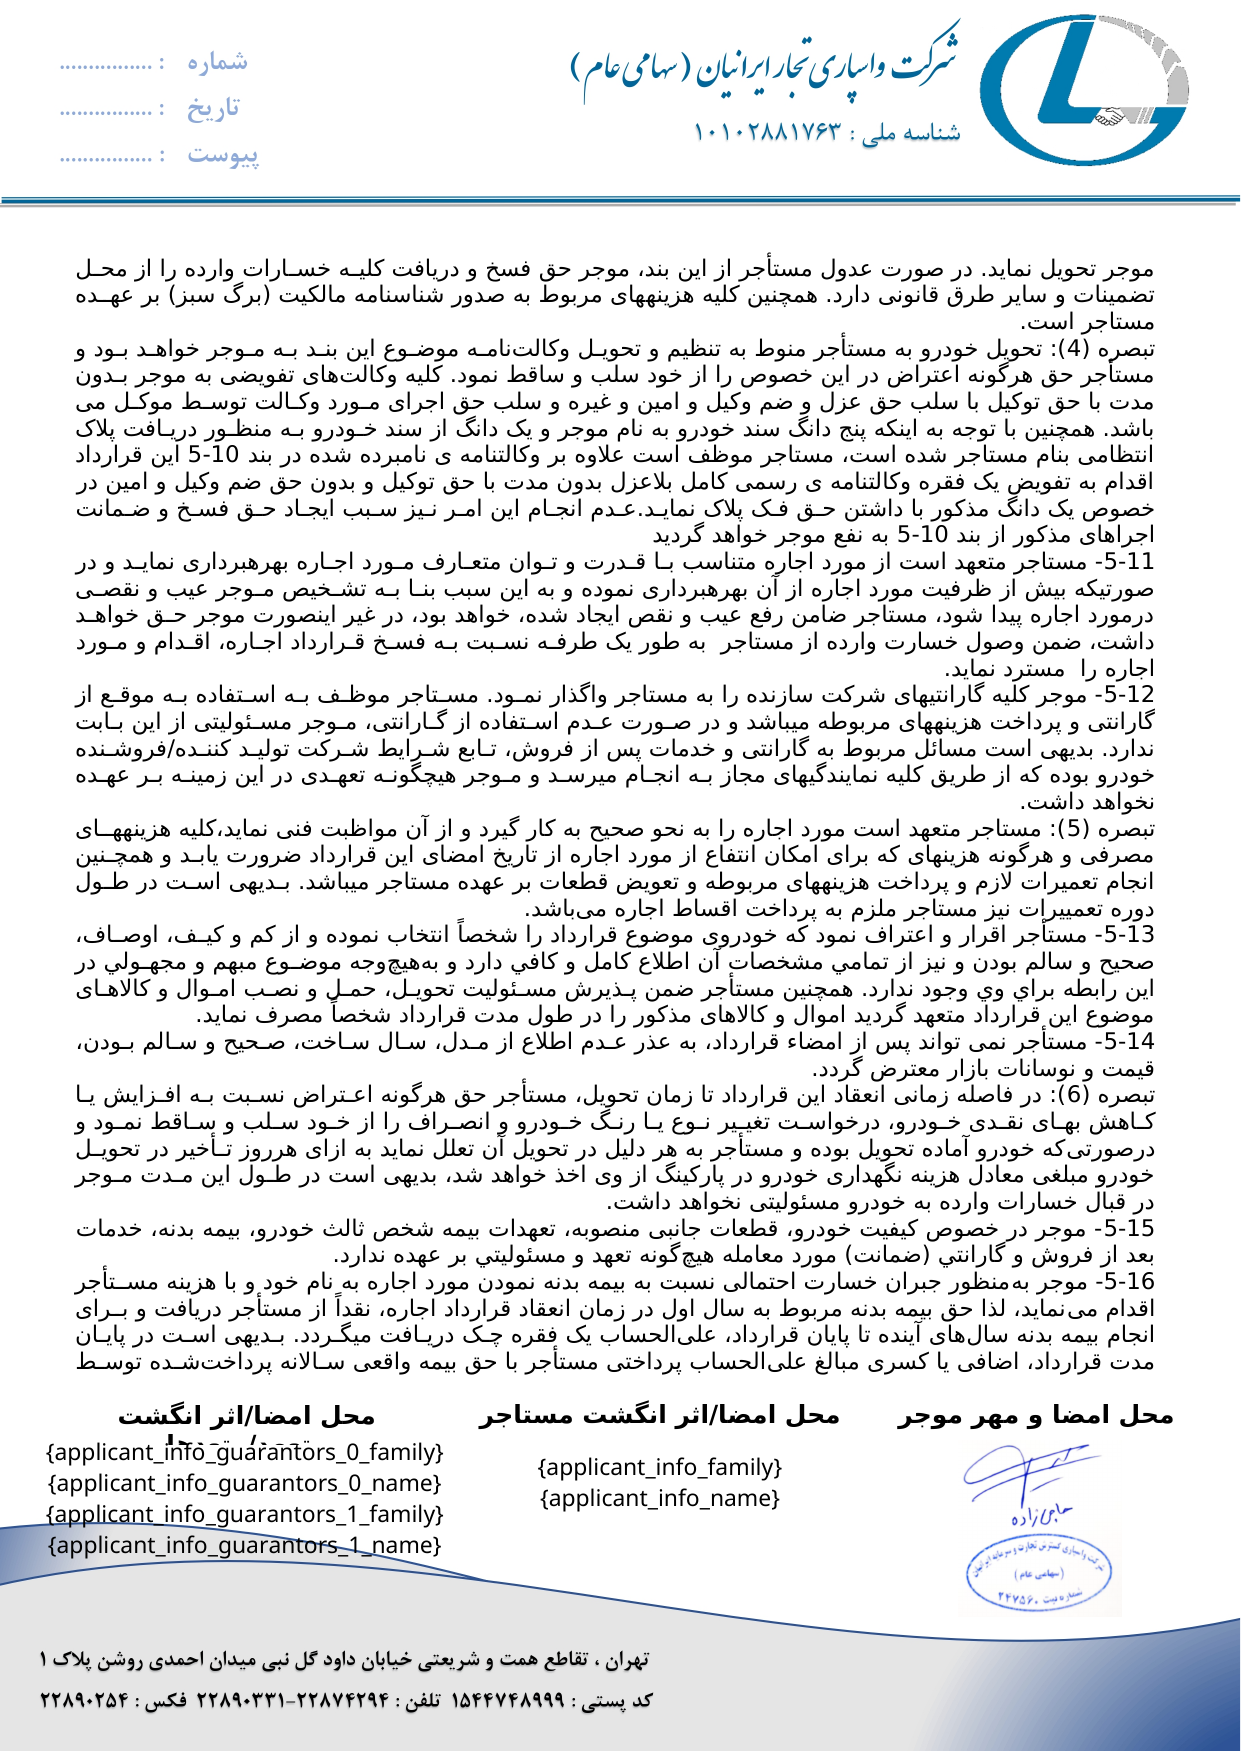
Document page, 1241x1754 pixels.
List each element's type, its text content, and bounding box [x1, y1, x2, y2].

text 5-12- موجر کلیه گارانتی‏های شرکت سازنده را به مستاجر واگذار نمود. مستاجر موظف به استفاده به موقع از گارانتی و پرداخت هزینه‏های مربوطه می‏باشد و در صورت عدم استفاده از گارانتی، موجر مسئولیتی از این بابت ندارد. بدیهی است مسائل مربوط به گارانتی و خدمات پس از فروش، تابع شرایط شرکت تولید کننده/فروشنده خودرو بوده که از طریق کلیه نمایندگی‎‏های مجاز به انجام می‏رسد و موجر هیچگونه تعهدی در این زمینه بر عهده نخواهد داشت. [75, 682, 1156, 815]
text 5-13- مستأجر اقرار و اعتراف نمود كه خودروی موضوع قرارداد را شخصاً انتخاب نموده و از كم و كيف، اوصاف، صحیح و سالم بودن و نيز از تمامي مشخصات آن اطلاع كامل و كافي دارد و به‌هیچ‌وجه موضوع مبهم و مجهولي در اين رابطه براي وي وجود ندارد. همچنین مستأجر ضمن پذیرش مسئولیت تحویل، حمل و نصب اموال و کالاهای موضوع این قرارداد متعهد گردید اموال و کالاهای مذکور را در طول مدت قرارداد شخصاً مصرف نماید. [75, 922, 1156, 1028]
text تبصره (4): تحویل خودرو به مستأجر منوط به تنظیم و تحویل وکالت‌نامه موضوع این بند به موجر خواهد بود و مستأجر حق هرگونه اعتراض در این خصوص را از خود سلب و ساقط نمود. کلیه وکالت‌های تفویضی به موجر بدون مدت با حق توکیل با سلب حق عزل و ضم وکیل و امین و غیره و سلب حق اجرای مورد وکالت توسط موکل می باشد. همچنین با توجه به اینکه پنج دانگ سند خودرو به نام موجر و یک دانگ از سند خودرو به منظور دریافت پلاک انتظامی بنام مستاجر شده است، مستاجر موظف است علاوه بر وکالتنامه ی نامبرده شده در بند 10-5 این قرارداد اقدام به تفویض یک فقره وکالتنامه ی رسمی کامل بلاعزل بدون مدت با حق توکیل و بدون حق ضم وکیل و امین در خصوص یک دانگ مذکور با داشتن حق فک پلاک نماید.عدم انجام این امر نیز سبب ایجاد حق فسخ و ضمانت اجراهای مذکور از بند 10-5 به نفع موجر خواهد گردید [75, 335, 1156, 548]
text 5-14- مستأجر نمی تواند پس از امضاء قرارداد، به عذر عدم اطلاع از مدل، سال ساخت، صحیح و سالم بودن، قیمت و نوسانات بازار معترض گردد. [75, 1028, 1156, 1082]
picture [0, 0, 1241, 1751]
text 5-15- موجر در خصوص کیفیت خودرو، قطعات جانبی منصوبه، تعهدات بیمه شخص ثالث خودرو، بیمه بدنه، خدمات بعد از فروش و گارانتي (ضمانت) مورد معامله هیچ‌گونه تعهد و مسئوليتي بر عهده ندارد. [75, 1215, 1156, 1268]
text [75, 255, 1156, 335]
text 5-11- مستاجر متعهد است از مورد اجاره متناسب با قدرت و توان متعارف مورد اجاره بهره‏برداری نماید و در صورتی‏که بیش از ظرفیت مورد اجاره از آن بهره‏برداری نموده و به این سبب بنا به تشخیص موجر عیب و نقصی درمورد اجاره پیدا شود، مستاجر ضامن رفع عیب و نقص ایجاد شده، خواهد بود، در غیر اینصورت موجر حق خواهد داشت، ضمن وصول خسارت وارده از مستاجر به طور یک طرفه نسبت به فسخ قرارداد اجاره، اقدام و مورد اجاره را مسترد نماید. [75, 548, 1156, 682]
text تبصره (5): مستاجر متعهد است مورد اجاره را به نحو صحیح به کار گیرد و از آن مواظبت فنی نماید،کلیه هزینه‏های مصرفی و هرگونه هزینه‏ای که برای امکان انتفاع از مورد اجاره از تاریخ امضای این قرارداد ضرورت یابد و همچنین انجام تعمیرات لازم و پرداخت هزینه‏های مربوطه و تعویض قطعات بر عهده مستاجر می‏باشد. بدیهی است در طول دوره تعمییرات نیز مستاجر ملزم به پرداخت اقساط اجاره می‌باشد. [75, 815, 1156, 922]
text تبصره (6): در فاصله زمانی انعقاد این قرارداد تا زمان تحویل، مستأجر حق هرگونه اعتراض نسبت به افزایش یا کاهش بهای نقدی خودرو، درخواست تغییر نوع یا رنگ خودرو و انصراف را از خود سلب و ساقط نمود و درصورتی‌که خودرو آماده تحویل بوده و مستأجر به هر دلیل در تحویل آن تعلل نماید به ازای هرروز تأخیر در تحویل خودرو مبلغی معادل هزینه نگهداری خودرو در پارکینگ از وی اخذ خواهد شد، بدیهی است در طول این مدت موجر در قبال خسارات وارده به خودرو مسئولیتی نخواهد داشت. [75, 1082, 1156, 1215]
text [75, 1268, 1156, 1375]
